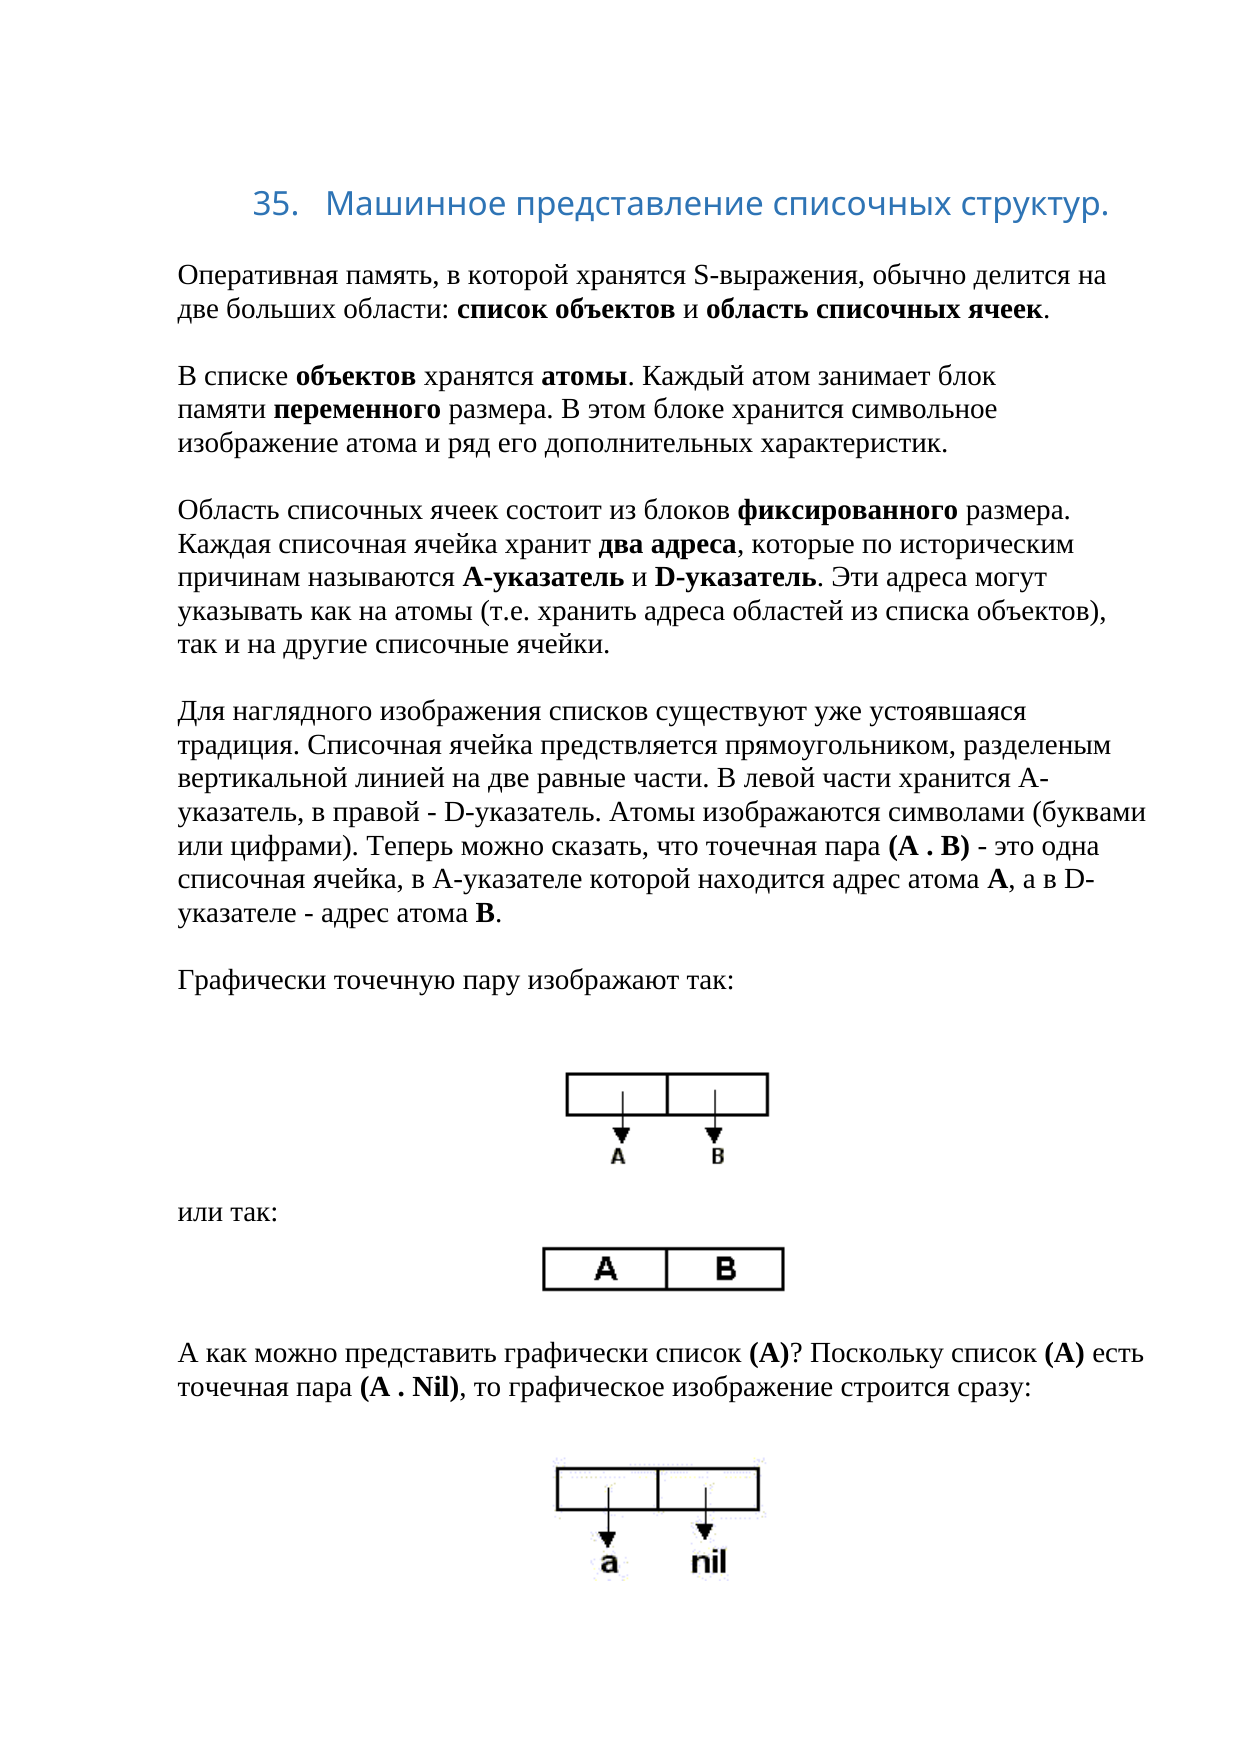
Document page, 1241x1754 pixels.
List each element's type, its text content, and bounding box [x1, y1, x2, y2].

text А как можно представить графически список (A)? Поскольку список (A) есть точечная пара (A . Nil), то графическое изображение строится сразу: [177, 1336, 1152, 1403]
picture [530, 1227, 799, 1307]
text Оперативная память, в которой хранятся S-выражения, обычно делится на две больших области: список объектов и область списочных ячеек. В списке объектов хранятся атомы. Каждый атом занимает блок памяти переменного размера. В этом блоке хранится символьное изображение атома и ряд его дополнительных характеристик. Область списочных ячеек состоит из блоков фиксированного размера. Каждая списочная ячейка хранит два адреса, которые по историческим причинам называются А-указатель и D-указатель. Эти адреса могут указывать как на атомы (т.е. хранить адреса областей из списка объектов), так и на другие списочные ячейки. Для наглядного изображения списков существуют уже устоявшаяся традиция. Списочная ячейка предствляется прямоугольником, разделеным вертикальной линией на две равные части. В левой части хранится A-указатель, в правой - D-указатель. Атомы изображаются символами (буквами или цифрами). Теперь можно сказать, что точечная пара (A . B) - это одна списочная ячейка, в A-указателе которой находится адрес атома A, а в D-указателе - адрес атома B. Графически точечную пару изображают так: [177, 257, 1152, 995]
picture [528, 1431, 800, 1581]
subtitle Машинное представление списочных структур. [252, 179, 1152, 225]
text или так: [177, 1194, 1152, 1227]
picture [530, 1024, 799, 1194]
